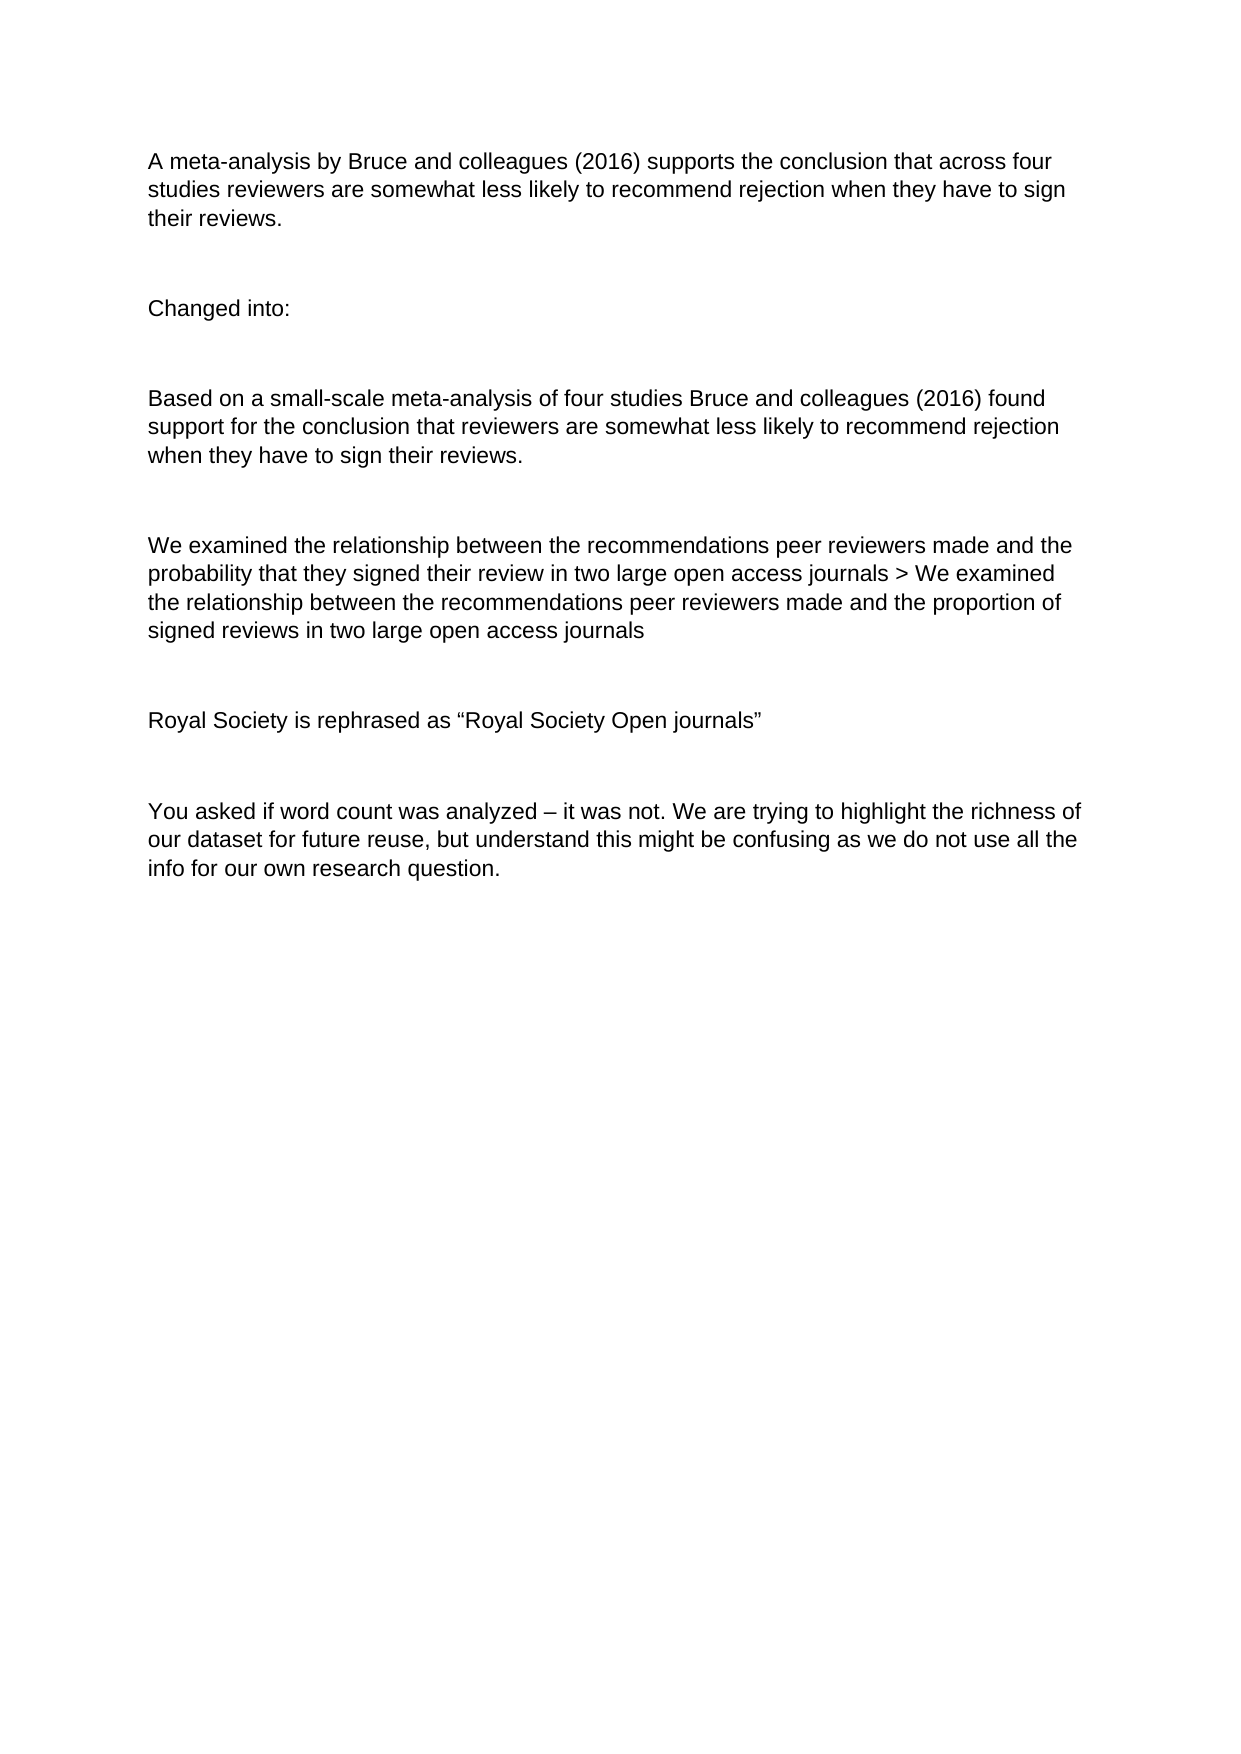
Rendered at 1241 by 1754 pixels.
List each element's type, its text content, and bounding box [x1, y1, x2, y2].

text Based on a small-scale meta-analysis of four studies Bruce and colleagues (2016) found support for the conclusion that reviewers are somewhat less likely to recommend rejection when they have to sign their reviews. [148, 385, 1093, 468]
text A meta-analysis by Bruce and colleagues (2016) supports the conclusion that across four studies reviewers are somewhat less likely to recommend rejection when they have to sign their reviews. [148, 148, 1093, 231]
text You asked if word count was analyzed – it was not. We are trying to highlight the richness of our dataset for future reuse, but understand this might be confusing as we do not use all the info for our own research question. [148, 798, 1093, 881]
text We examined the relationship between the recommendations peer reviewers made and the probability that they signed their review in two large open access journals > We examined the relationship between the recommendations peer reviewers made and the proportion of signed reviews in two large open access journals [148, 532, 1093, 644]
text Royal Society is rephrased as “Royal Society Open journals” [148, 707, 1093, 734]
text Changed into: [148, 295, 1093, 321]
